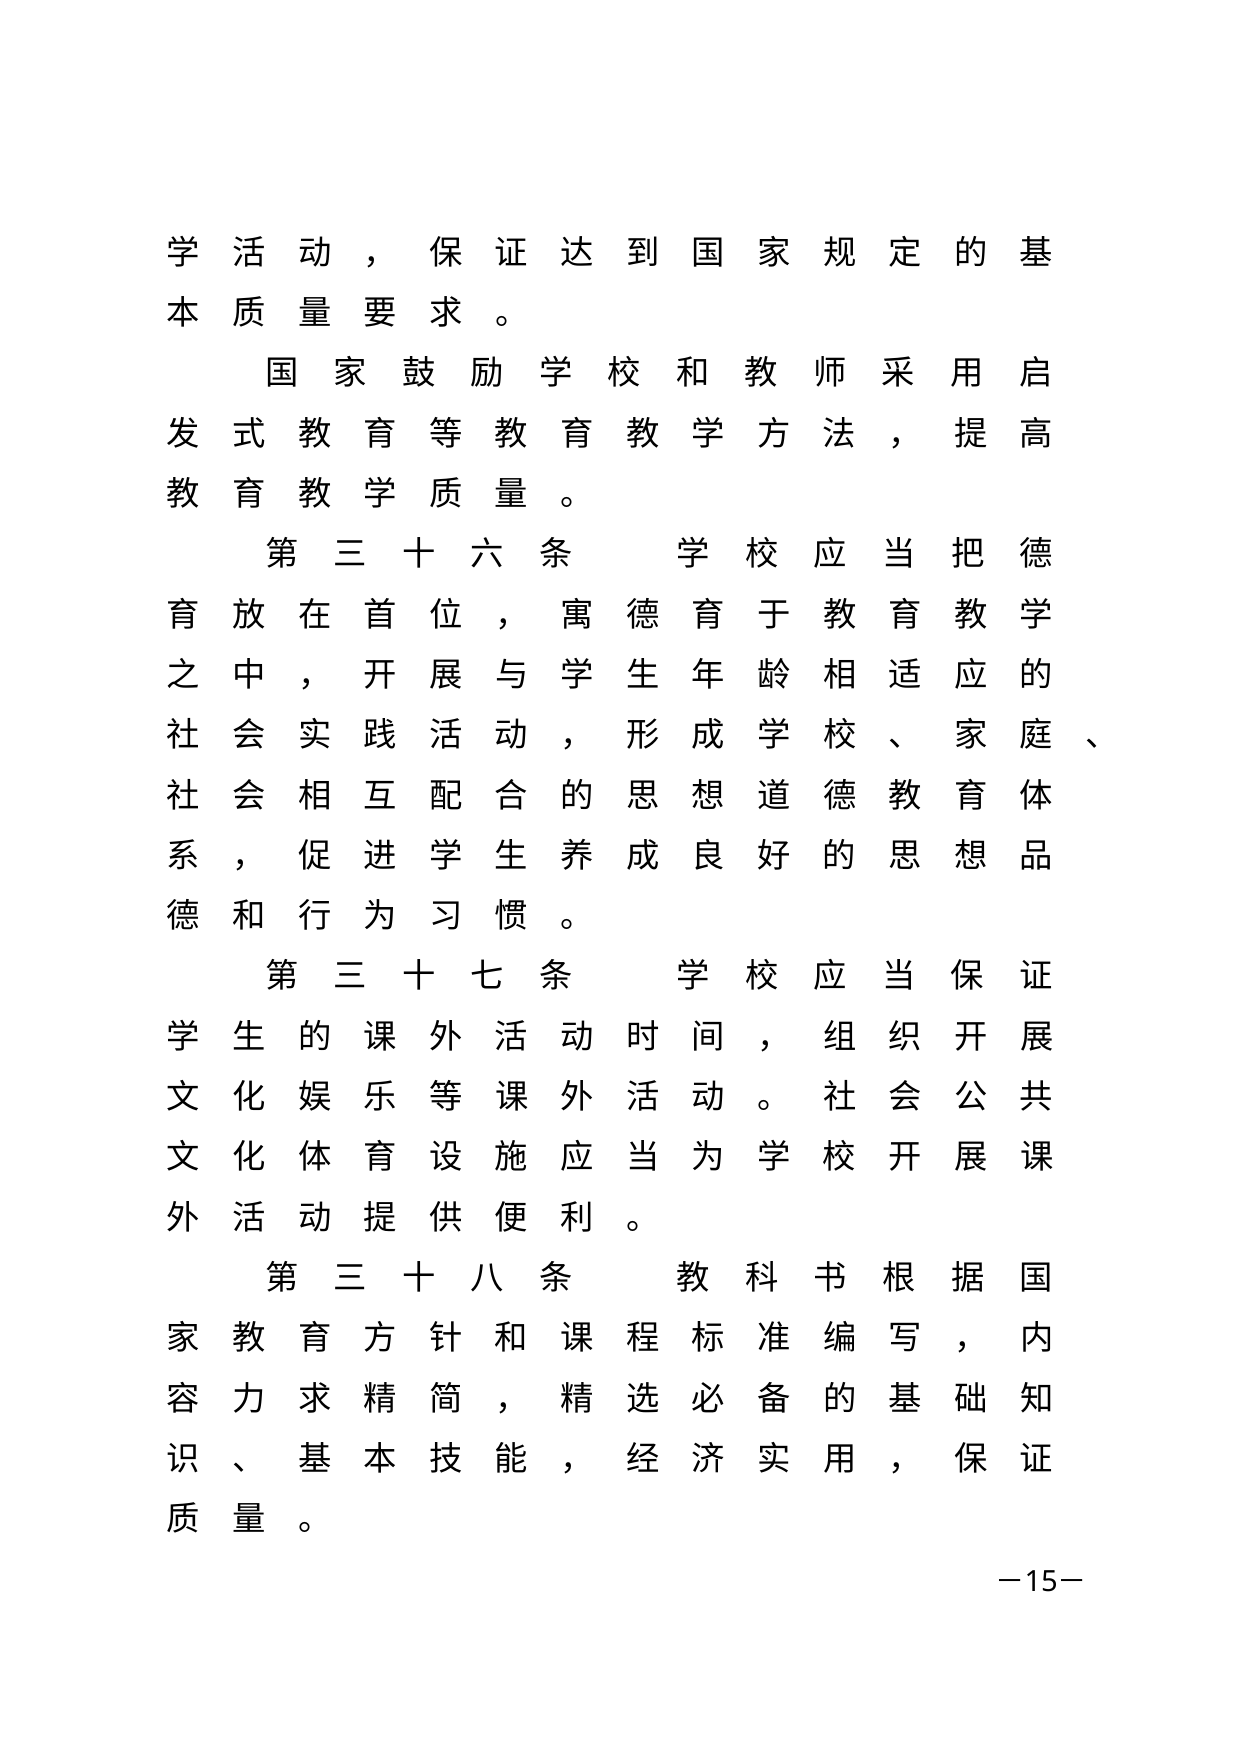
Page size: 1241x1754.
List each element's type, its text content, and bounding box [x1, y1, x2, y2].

text 学校和教师按照确定的教育教学内容和课程设置开展教育教学活动，保证达到国家规定的基本质量要求。 [167, 219, 1085, 340]
text 国家鼓励学校和教师采用启发式教育等教育教学方法，提高教育教学质量。 [167, 340, 1085, 521]
text 第三十七条 学校应当保证学生的课外活动时间，组织开展文化娱乐等课外活动。社会公共文化体育设施应当为学校开展课外活动提供便利。 [167, 943, 1085, 1245]
text 第三十八条 教科书根据国家教育方针和课程标准编写，内容力求精简，精选必备的基础知识、基本技能，经济实用，保证质量。 [167, 1245, 1085, 1546]
text 第三十六条 学校应当把德育放在首位，寓德育于教育教学之中，开展与学生年龄相适应的社会实践活动，形成学校、家庭、社会相互配合的思想道德教育体系，促进学生养成良好的思想品德和行为习惯。 [167, 521, 1085, 943]
